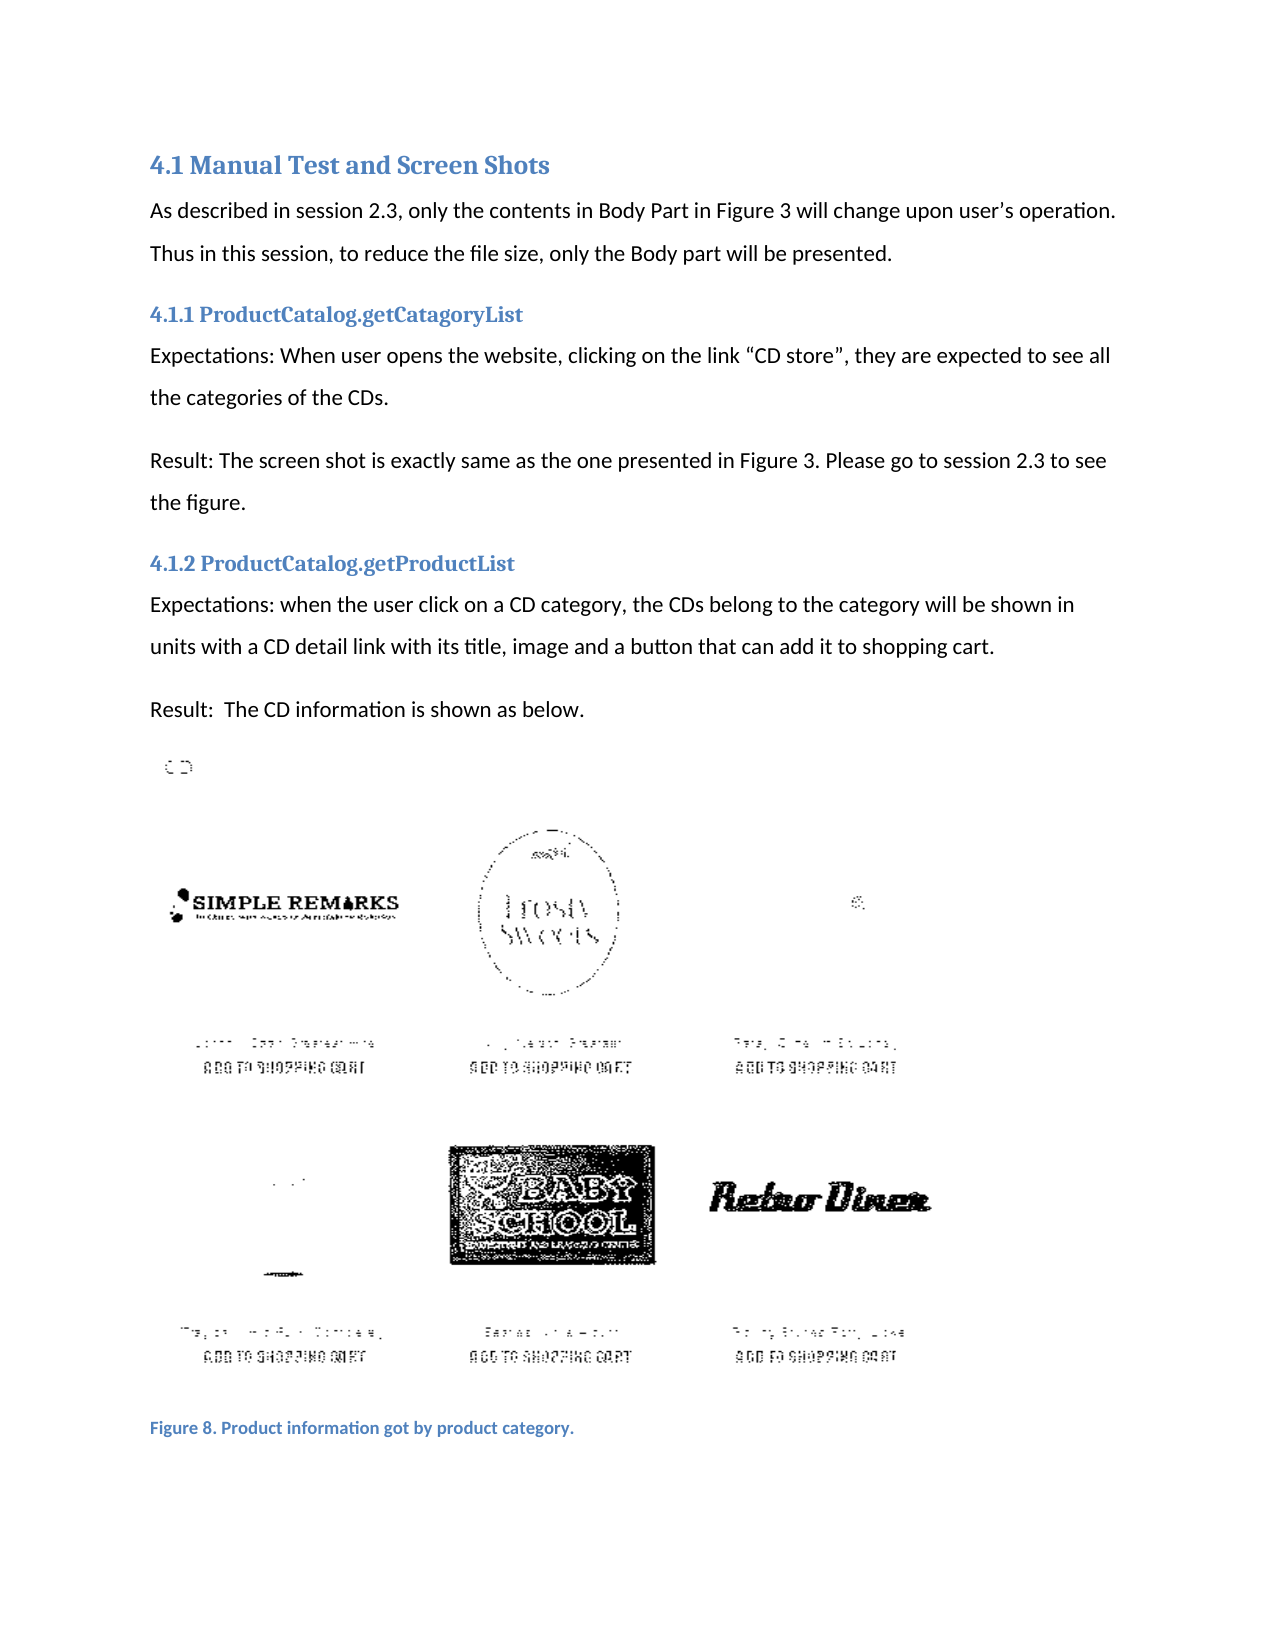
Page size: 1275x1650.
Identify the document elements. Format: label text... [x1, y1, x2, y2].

text Result: The CD information is shown as below. [150, 695, 1125, 723]
text Expectations: when the user click on a CD category, the CDs belong to the category will be shown in units with a CD detail link with its title, image and a button that can add it to shopping cart. [150, 590, 1125, 660]
text As described in session 2.3, only the contents in Body Part in Figure 3 will change upon user’s operation. Thus in this session, to reduce the file size, only the Body part will be presented. [150, 197, 1125, 267]
text Result: The screen shot is exactly same as the one presented in Figure 3. Please go to session 2.3 to see the figure. [150, 446, 1125, 516]
subtitle 4.1 Manual Test and Screen Shots [150, 150, 1125, 181]
subtitle 4.1.2 ProductCatalog.getProductList [150, 551, 1125, 577]
picture [150, 757, 957, 1381]
text Expectations: When user opens the website, clicking on the link “CD store”, they are expected to see all the categories of the CDs. [150, 341, 1125, 411]
subtitle 4.1.1 ProductCatalog.getCatagoryList [150, 301, 1125, 328]
text Figure 8. Product information got by product category. [150, 1416, 1125, 1439]
